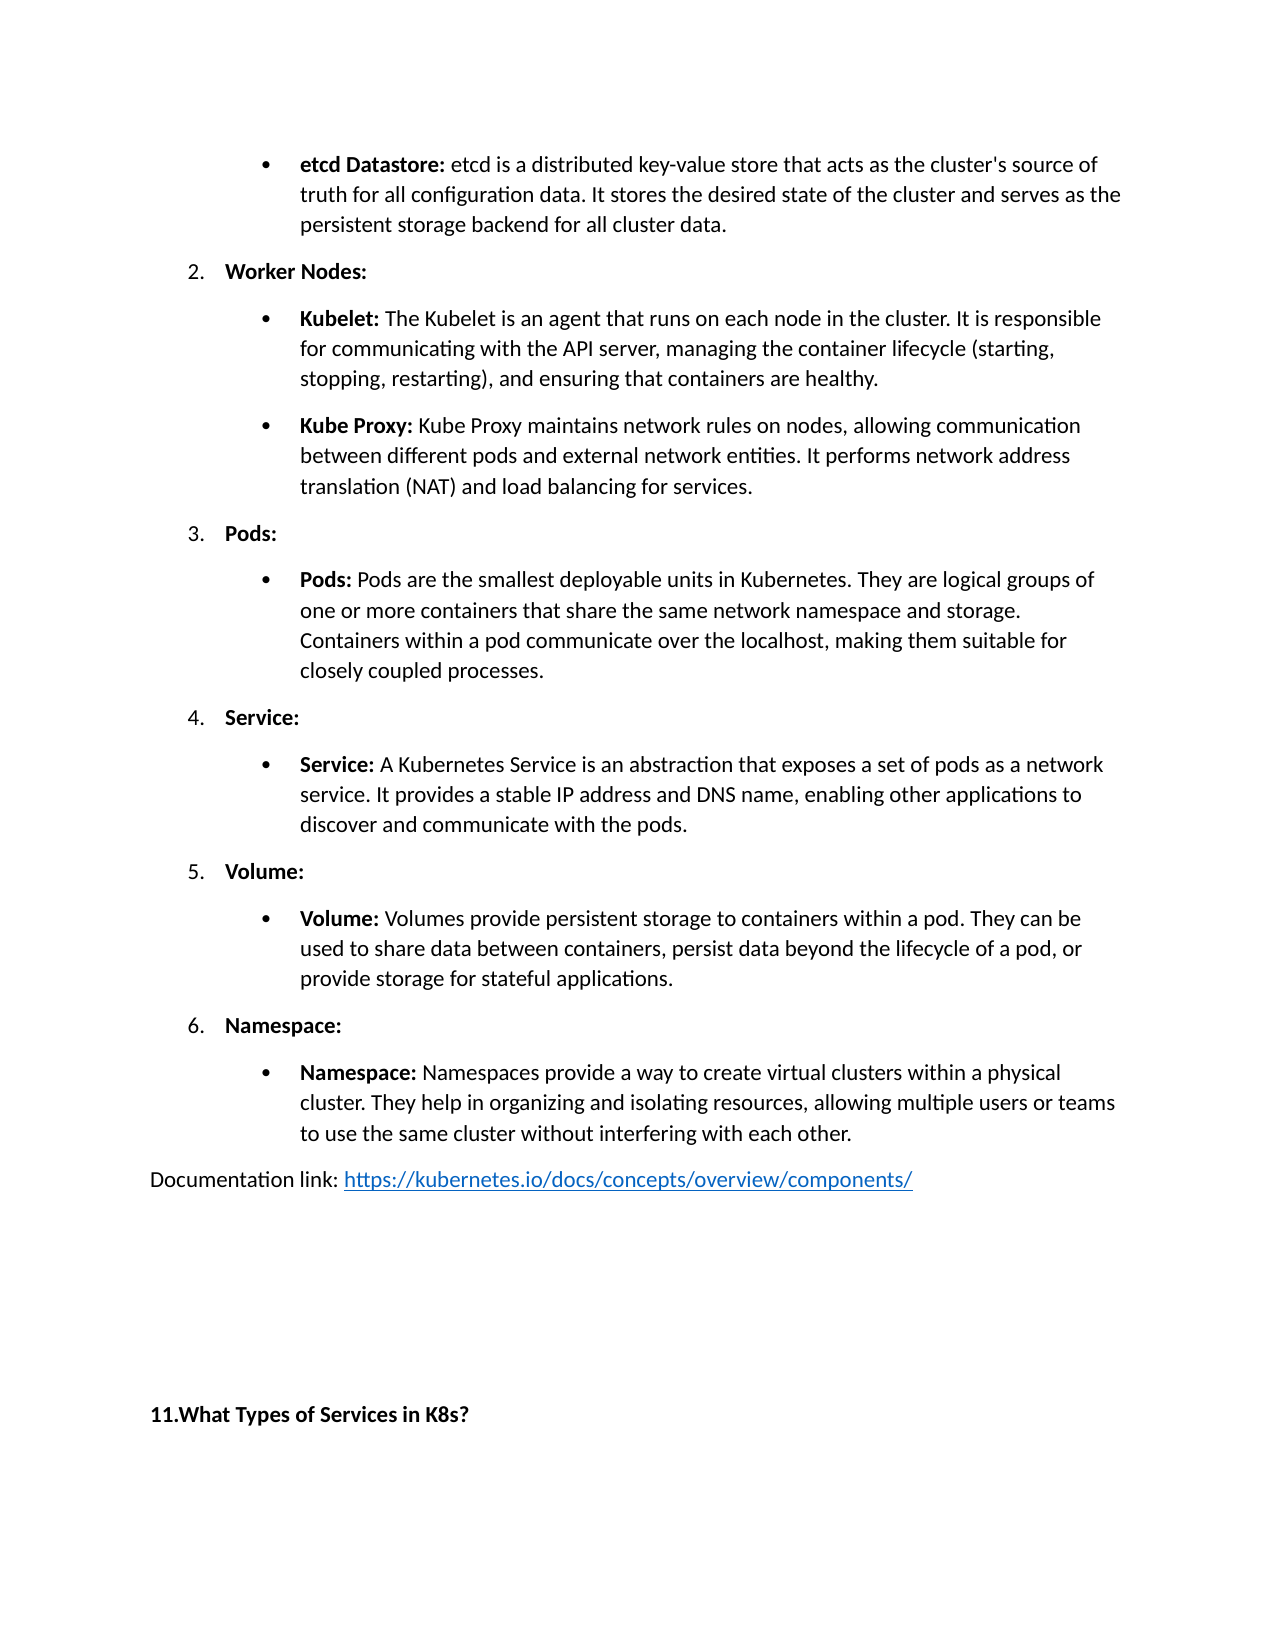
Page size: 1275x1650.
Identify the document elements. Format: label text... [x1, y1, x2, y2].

list Namespace: [187, 1011, 1125, 1039]
text Documentation link: https://kubernetes.io/docs/concepts/overview/components/ [150, 1166, 1125, 1194]
list Service: A Kubernetes Service is an abstraction that exposes a set of pods as a network service. It provides a stable IP address and DNS name, enabling other applications to discover and communicate with the pods. [262, 750, 1125, 838]
list Pods: [187, 519, 1125, 547]
list Kube Proxy: Kube Proxy maintains network rules on nodes, allowing communication between different pods and external network entities. It performs network address translation (NAT) and load balancing for services. [262, 411, 1125, 500]
list Kubelet: The Kubelet is an agent that runs on each node in the cluster. It is responsible for communicating with the API server, managing the container lifecycle (starting, stopping, restarting), and ensuring that containers are healthy. [262, 304, 1125, 393]
list Service: [187, 703, 1125, 731]
list etcd Datastore: etcd is a distributed key-value store that acts as the cluster's source of truth for all configuration data. It stores the desired state of the cluster and serves as the persistent storage backend for all cluster data. [262, 150, 1125, 238]
text 11.What Types of Services in K8s? [150, 1400, 1125, 1428]
list Namespace: Namespaces provide a way to create virtual clusters within a physical cluster. They help in organizing and isolating resources, allowing multiple users or teams to use the same cluster without interfering with each other. [262, 1058, 1125, 1147]
list Volume: Volumes provide persistent storage to containers within a pod. They can be used to share data between containers, persist data beyond the lifecycle of a pod, or provide storage for stateful applications. [262, 904, 1125, 993]
list Worker Nodes: [187, 257, 1125, 285]
list Pods: Pods are the smallest deployable units in Kubernetes. They are logical groups of one or more containers that share the same network namespace and storage. Containers within a pod communicate over the localhost, making them suitable for closely coupled processes. [262, 566, 1125, 684]
list Volume: [187, 857, 1125, 885]
